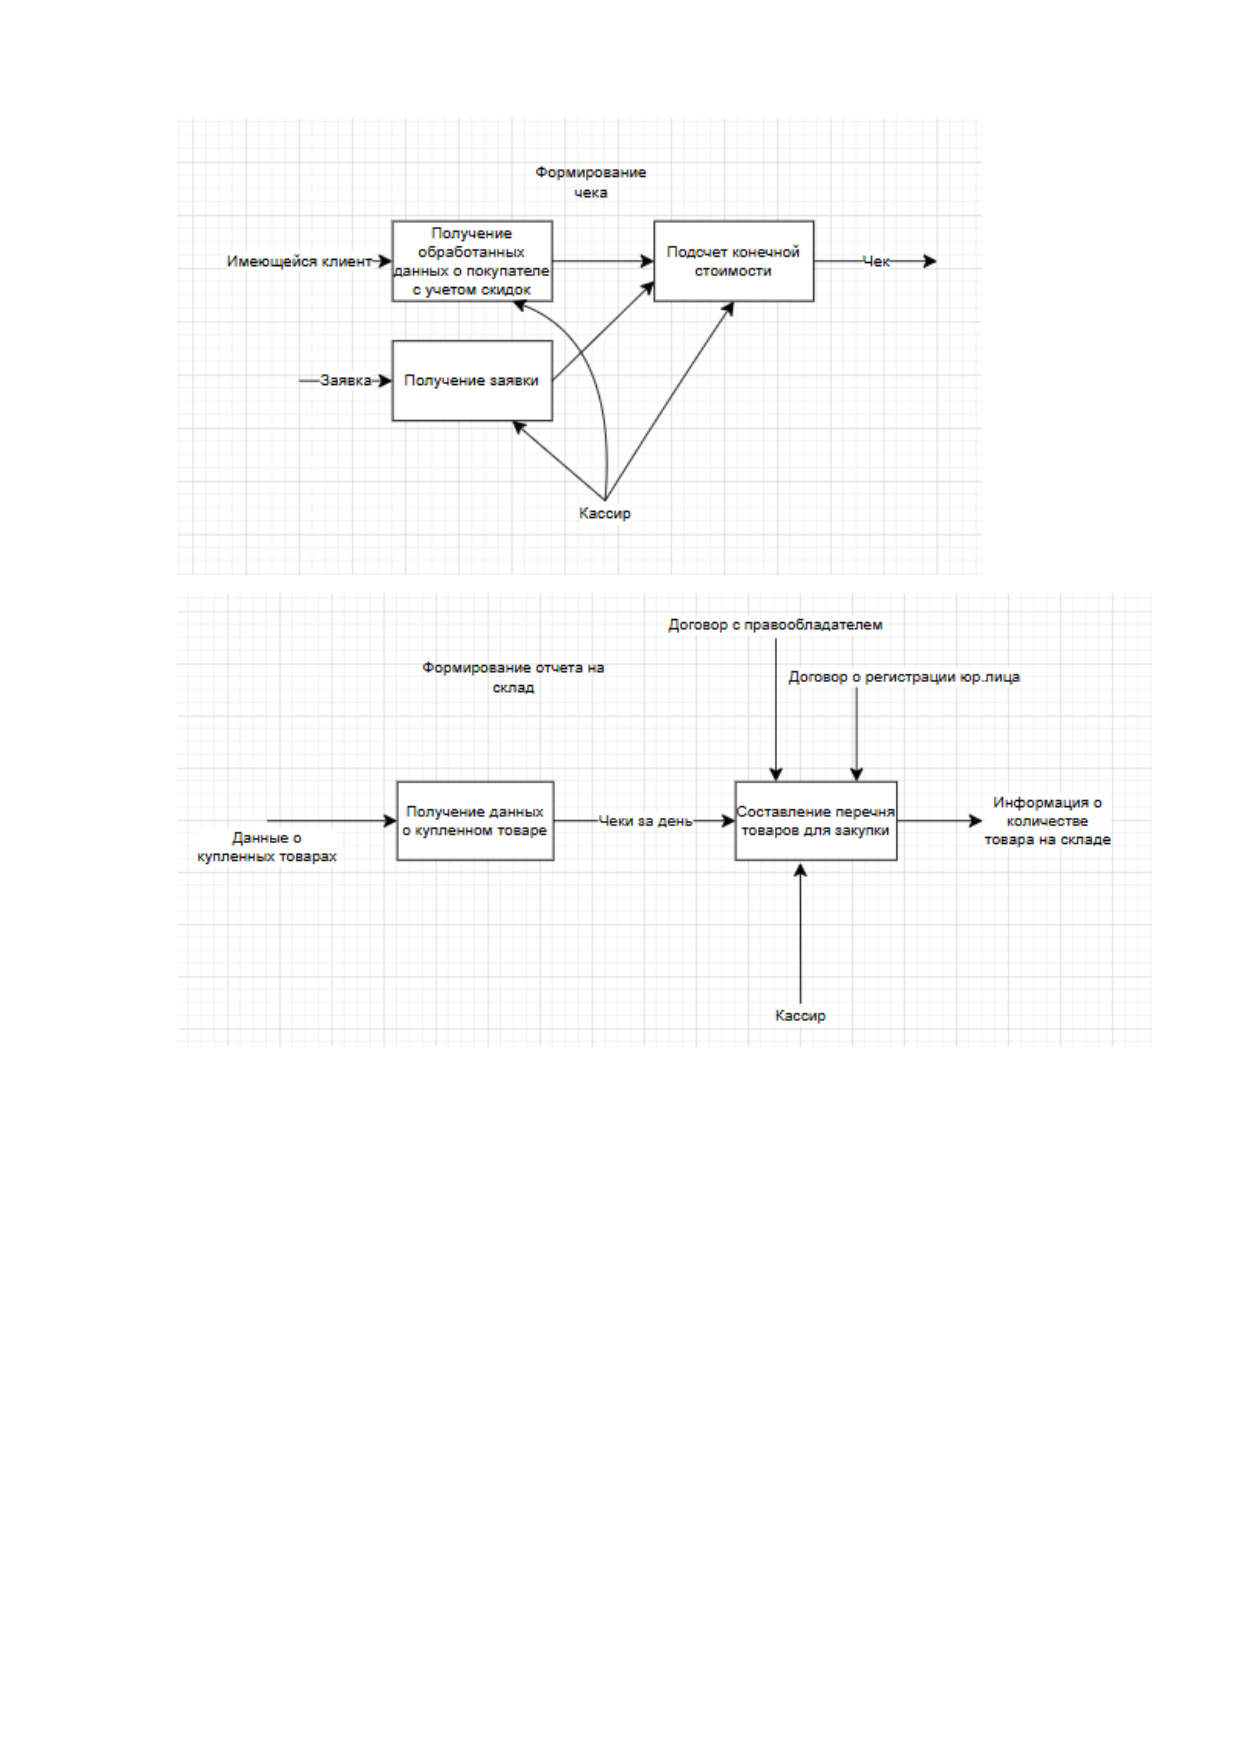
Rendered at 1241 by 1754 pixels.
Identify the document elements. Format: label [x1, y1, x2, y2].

picture [177, 593, 1152, 1047]
picture [177, 118, 982, 575]
